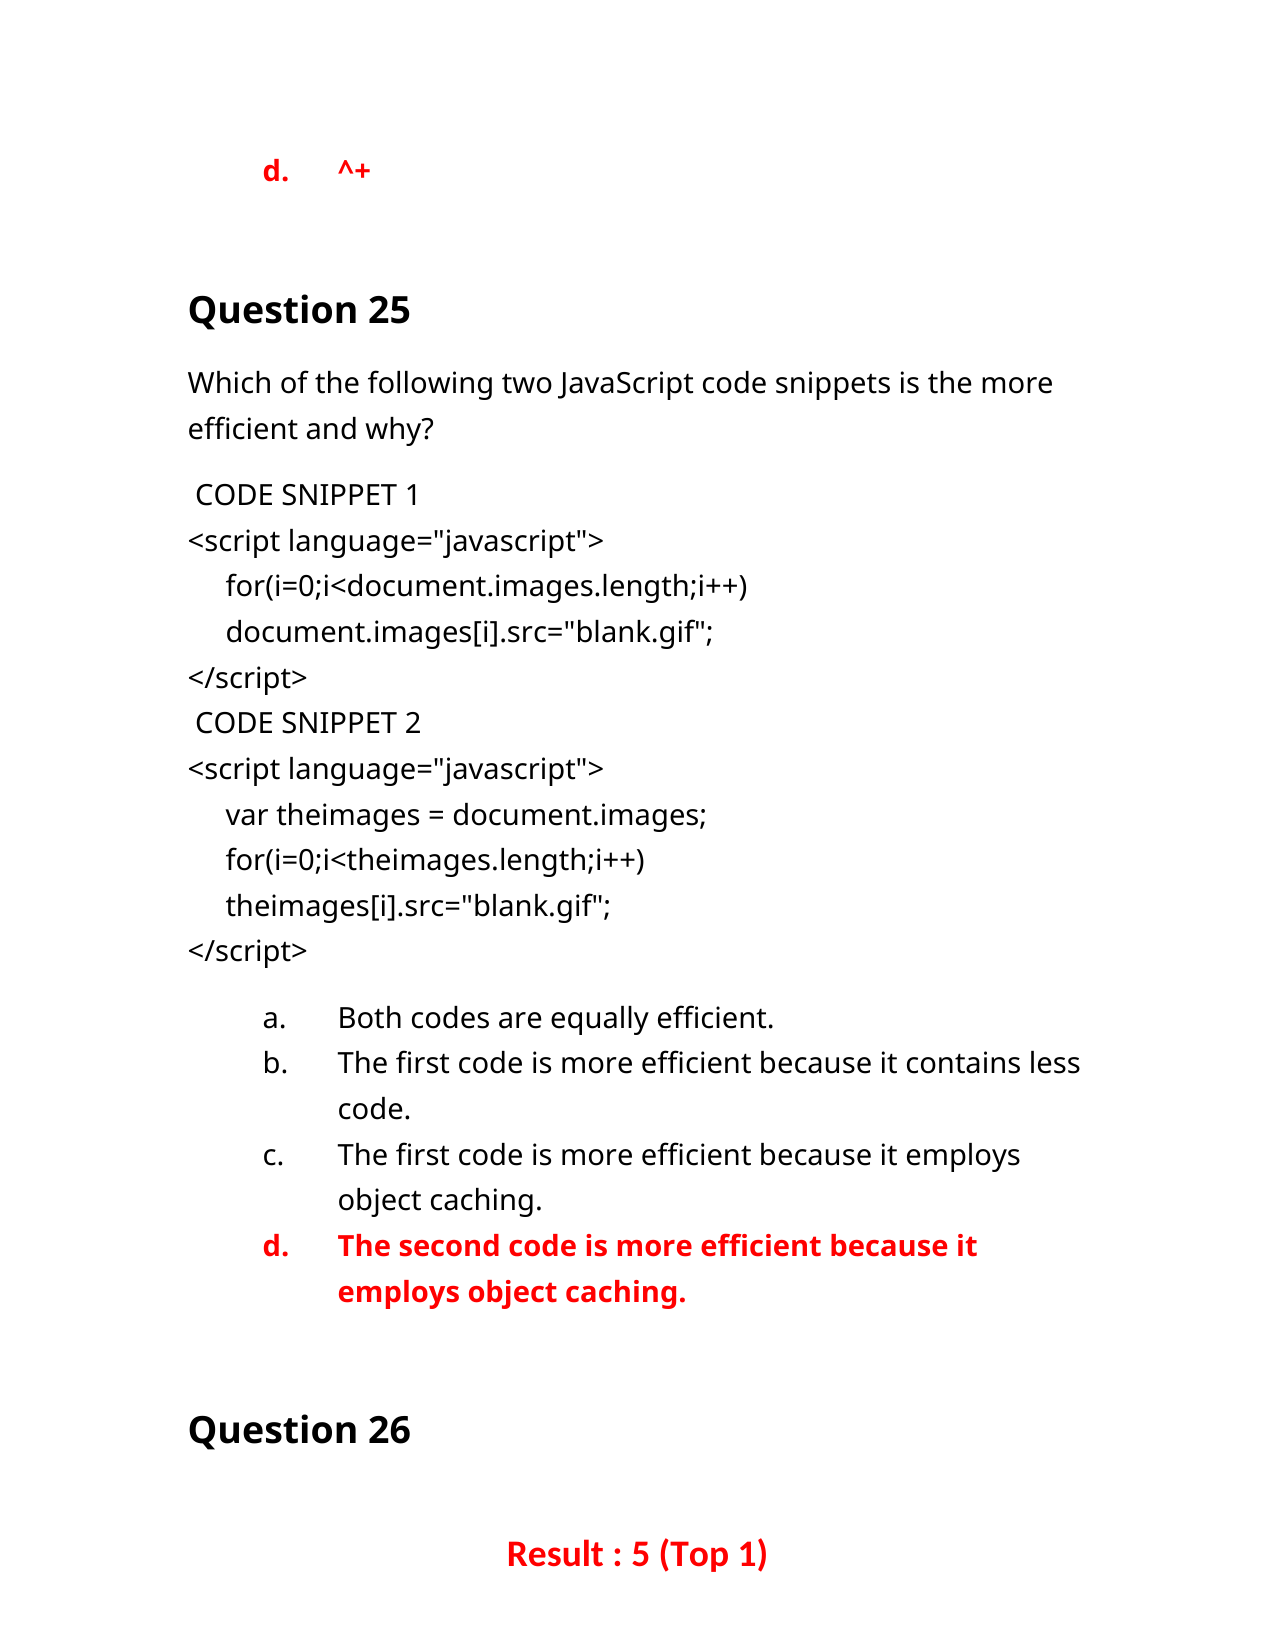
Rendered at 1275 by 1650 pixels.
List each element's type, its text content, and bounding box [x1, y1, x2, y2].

text Question 25 [187, 283, 1087, 334]
text CODE SNIPPET 1 <script language="javascript"> for(i=0;i<document.images.length;i++) document.images[i].src="blank.gif"; </script> CODE SNIPPET 2 <script language="javascript"> var theimages = document.images; for(i=0;i<theimages.length;i++) theimages[i].src="blank.gif"; </script> [187, 474, 1087, 970]
list The first code is more efficient because it employs object caching. [262, 1134, 1087, 1219]
text Question 26 [187, 1404, 1087, 1455]
list The first code is more efficient because it contains less code. [262, 1043, 1087, 1128]
list ^+ [262, 150, 1087, 190]
text Which of the following two JavaScript code snippets is the more efficient and why? [187, 362, 1087, 448]
list Both codes are equally efficient. [262, 997, 1087, 1037]
list The second code is more efficient because it employs object caching. [262, 1225, 1087, 1311]
